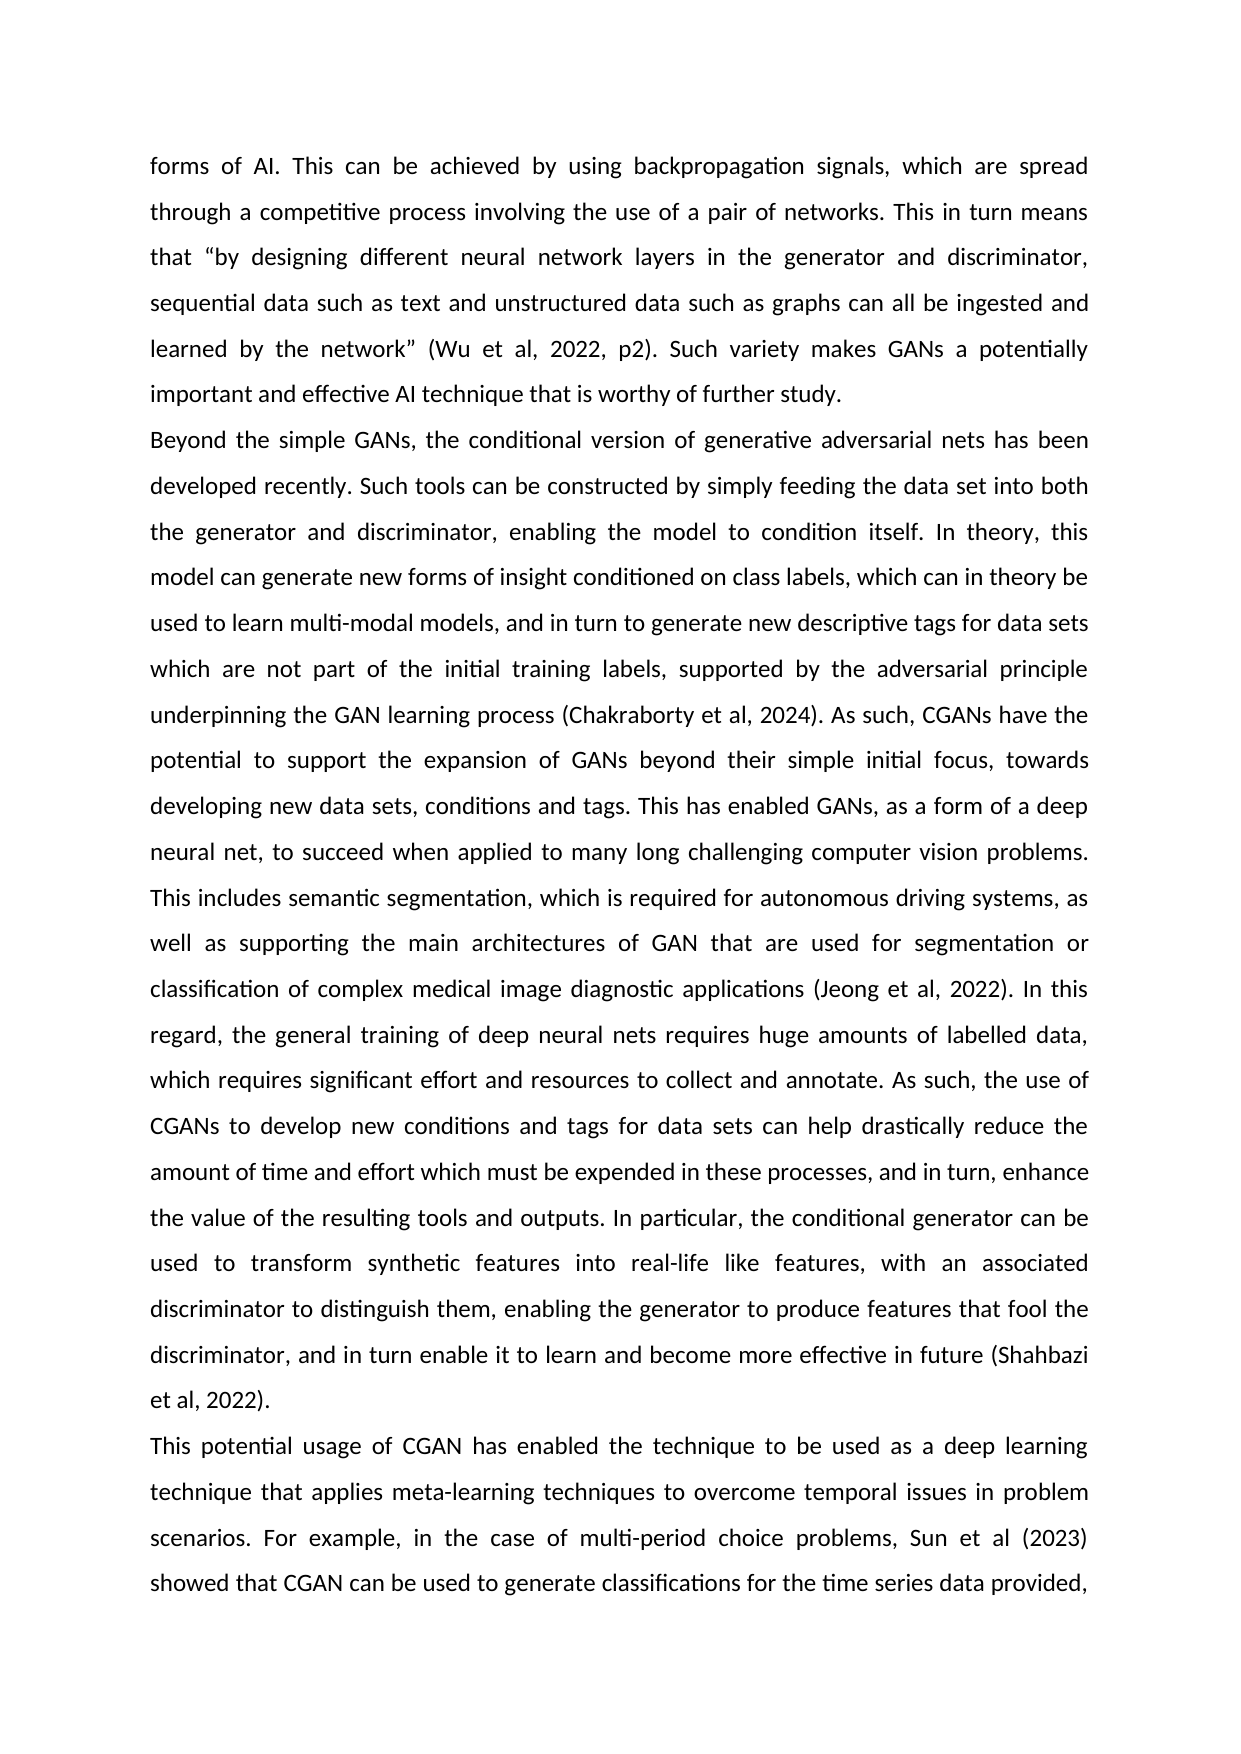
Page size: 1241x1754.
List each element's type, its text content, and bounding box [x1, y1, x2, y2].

text Beyond the simple GANs, the conditional version of generative adversarial nets has been developed recently. Such tools can be constructed by simply feeding the data set into both the generator and discriminator, enabling the model to condition itself. In theory, this model can generate new forms of insight conditioned on class labels, which can in theory be used to learn multi-modal models, and in turn to generate new descriptive tags for data sets which are not part of the initial training labels, supported by the adversarial principle underpinning the GAN learning process (Chakraborty et al, 2024). As such, CGANs have the potential to support the expansion of GANs beyond their simple initial focus, towards developing new data sets, conditions and tags. This has enabled GANs, as a form of a deep neural net, to succeed when applied to many long challenging computer vision problems. This includes semantic segmentation, which is required for autonomous driving systems, as well as supporting the main architectures of GAN that are used for segmentation or classification of complex medical image diagnostic applications (Jeong et al, 2022). In this regard, the general training of deep neural nets requires huge amounts of labelled data, which requires significant effort and resources to collect and annotate. As such, the use of CGANs to develop new conditions and tags for data sets can help drastically reduce the amount of time and effort which must be expended in these processes, and in turn, enhance the value of the resulting tools and outputs. In particular, the conditional generator can be used to transform synthetic features into real-life like features, with an associated discriminator to distinguish them, enabling the generator to produce features that fool the discriminator, and in turn enable it to learn and become more effective in future (Shahbazi et al, 2022). [150, 424, 1090, 1415]
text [150, 1430, 1090, 1598]
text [150, 150, 1090, 409]
